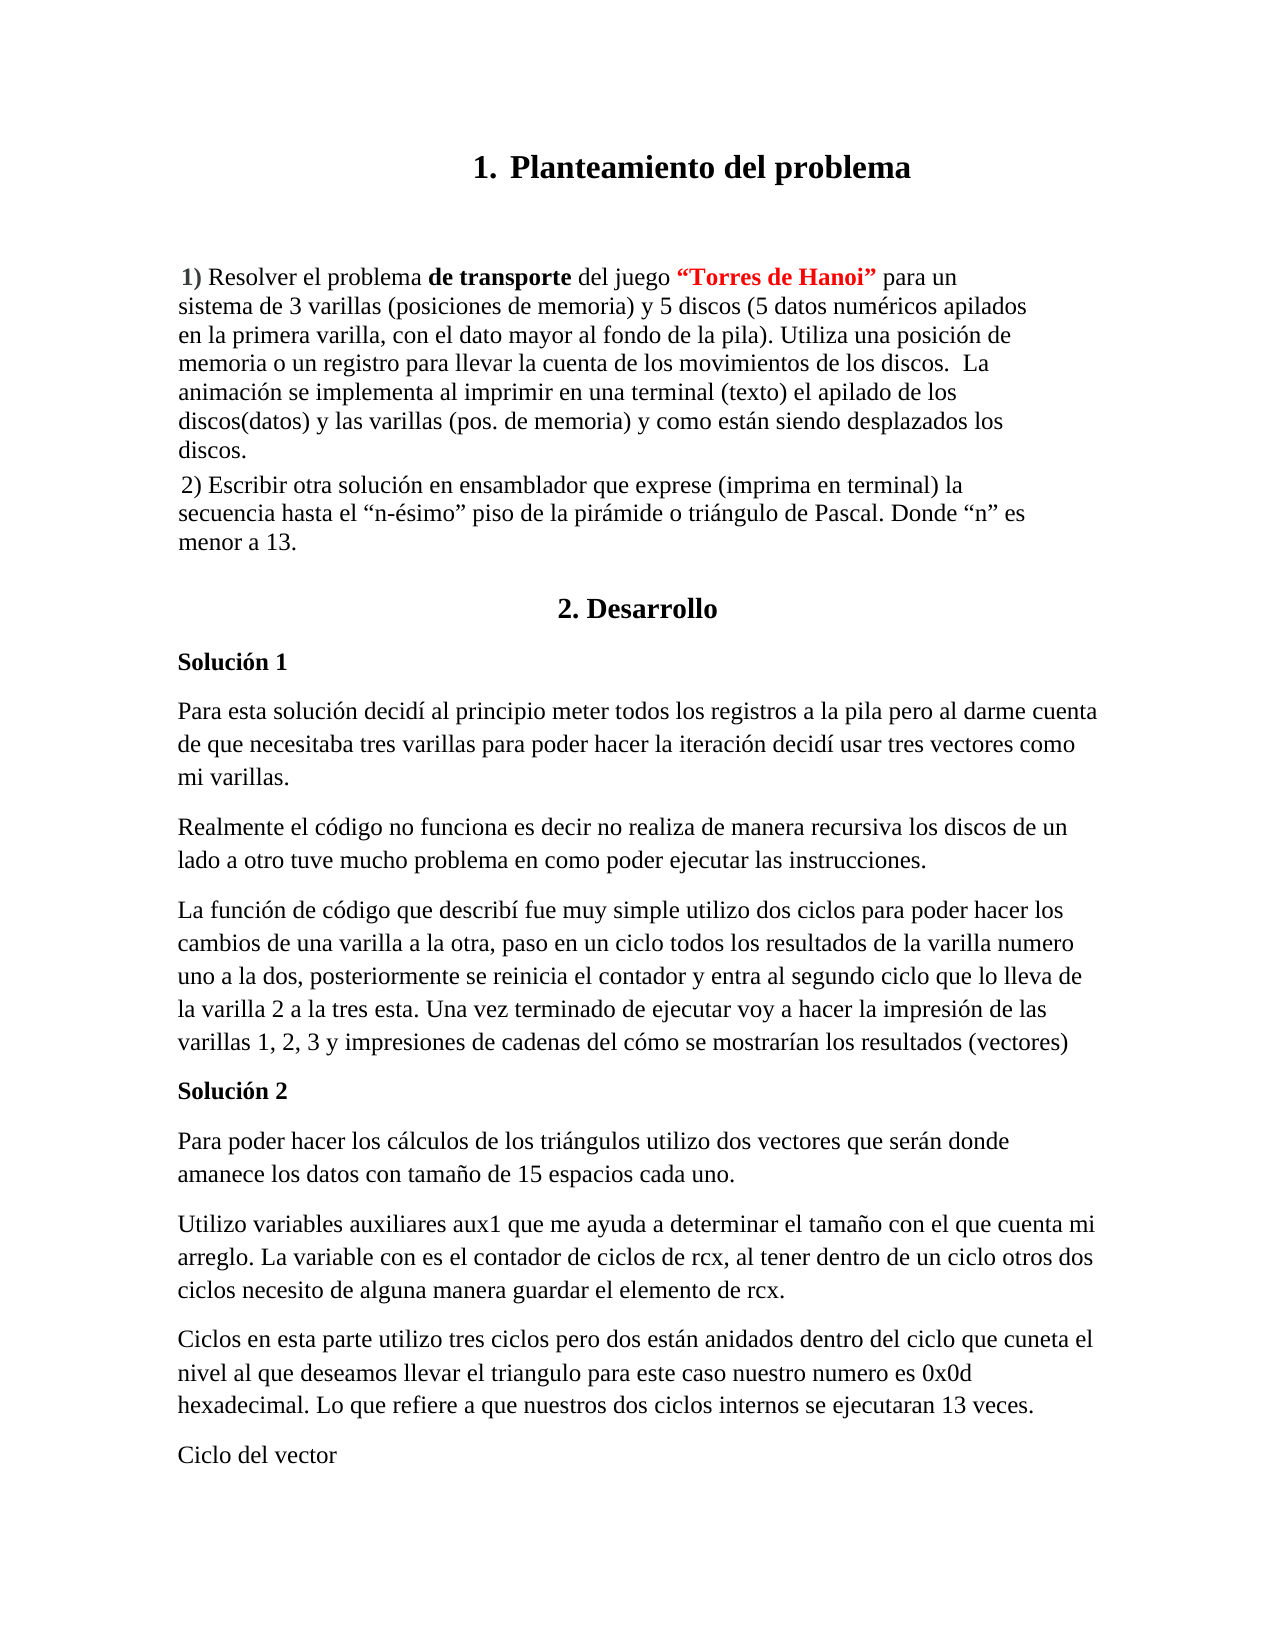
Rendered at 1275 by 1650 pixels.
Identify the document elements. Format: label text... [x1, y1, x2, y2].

text Solución 2 [177, 1076, 1098, 1105]
text 2) Escribir otra solución en ensamblador que exprese (imprima en terminal) la secuencia hasta el “n-ésimo” piso de la pirámide o triángulo de Pascal. Donde “n” es menor a 13. [178, 470, 1035, 556]
text Para esta solución decidí al principio meter todos los registros a la pila pero al darme cuenta de que necesitaba tres varillas para poder hacer la iteración decidí usar tres vectores como mi varillas. [177, 696, 1098, 791]
text La función de código que describí fue muy simple utilizo dos ciclos para poder hacer los cambios de una varilla a la otra, paso en un ciclo todos los resultados de la varilla numero uno a la dos, posteriormente se reinicia el contador y entra al segundo ciclo que lo lleva de la varilla 2 a la tres esta. Una vez terminado de ejecutar voy a hacer la impresión de las varillas 1, 2, 3 y impresiones de cadenas del cómo se mostrarían los resultados (vectores) [177, 895, 1098, 1056]
text Solución 1 [177, 647, 1098, 675]
text 1) Resolver el problema de transporte del juego “Torres de Hanoi” para un sistema de 3 varillas (posiciones de memoria) y 5 discos (5 datos numéricos apilados en la primera varilla, con el dato mayor al fondo de la pila). Utiliza una posición de memoria o un registro para llevar la cuenta de los movimientos de los discos. La animación se implementa al imprimir en una terminal (texto) el apilado de los discos(datos) y las varillas (pos. de memoria) y como están siendo desplazados los discos. [178, 262, 1035, 463]
text Ciclos en esta parte utilizo tres ciclos pero dos están anidados dentro del ciclo que cuneta el nivel al que deseamos llevar el triangulo para este caso nuestro numero es 0x0d hexadecimal. Lo que refiere a que nuestros dos ciclos internos se ejecutaran 13 veces. [177, 1324, 1098, 1419]
text 2. Desarrollo [177, 591, 1098, 625]
list Planteamiento del problema [472, 148, 1098, 186]
text Utilizo variables auxiliares aux1 que me ayuda a determinar el tamaño con el que cuenta mi arreglo. La variable con es el contador de ciclos de rcx, al tener dentro de un ciclo otros dos ciclos necesito de alguna manera guardar el elemento de rcx. [177, 1209, 1098, 1304]
text Realmente el código no funciona es decir no realiza de manera recursiva los discos de un lado a otro tuve mucho problema en como poder ejecutar las instrucciones. [177, 812, 1098, 874]
text Para poder hacer los cálculos de los triángulos utilizo dos vectores que serán donde amanece los datos con tamaño de 15 espacios cada uno. [177, 1126, 1098, 1188]
text Ciclo del vector [177, 1440, 1098, 1469]
